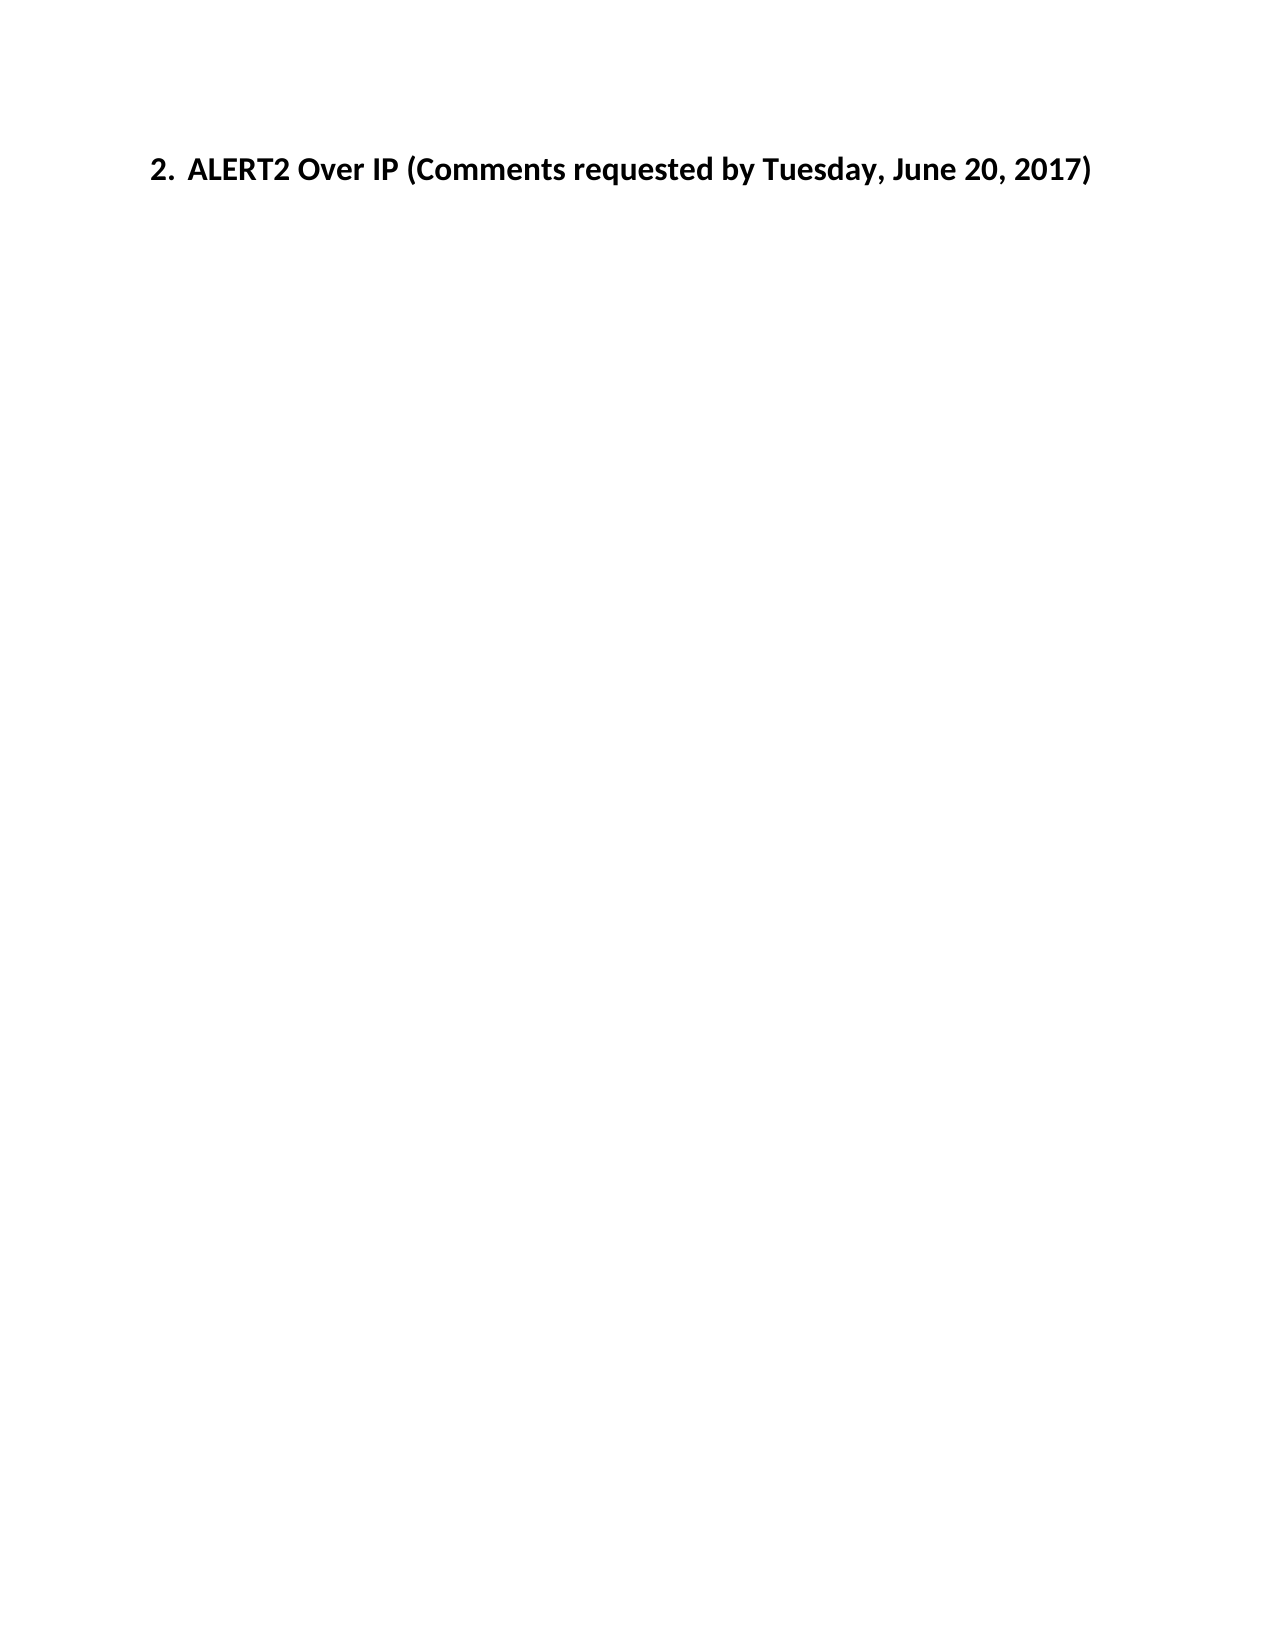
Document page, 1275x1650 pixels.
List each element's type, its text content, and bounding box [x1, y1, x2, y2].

list ALERT2 Over IP (Comments requested by Tuesday, June 20, 2017) [150, 148, 1114, 189]
